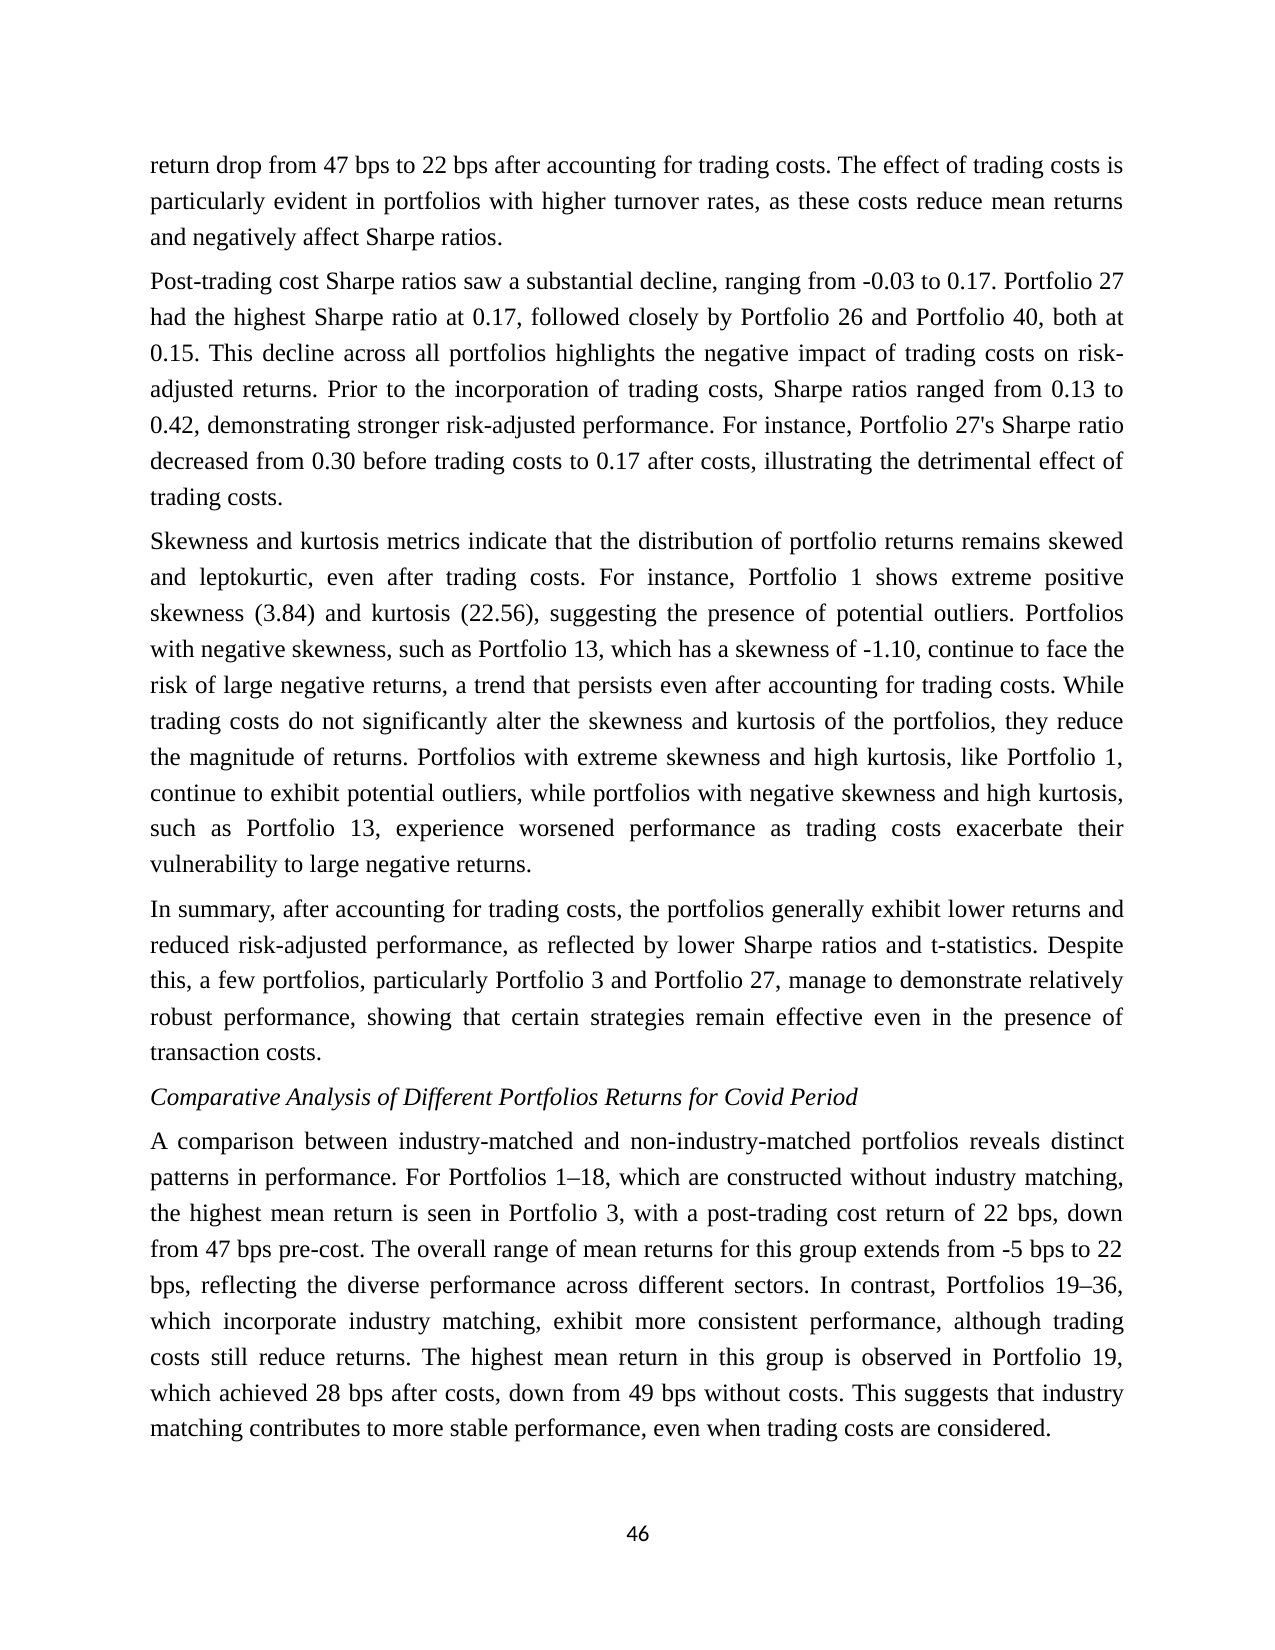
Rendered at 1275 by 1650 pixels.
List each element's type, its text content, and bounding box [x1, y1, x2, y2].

text A comparison between industry-matched and non-industry-matched portfolios reveals distinct patterns in performance. For Portfolios 1–18, which are constructed without industry matching, the highest mean return is seen in Portfolio 3, with a post-trading cost return of 22 bps, down from 47 bps pre-cost. The overall range of mean returns for this group extends from -5 bps to 22 bps, reflecting the diverse performance across different sectors. In contrast, Portfolios 19–36, which incorporate industry matching, exhibit more consistent performance, although trading costs still reduce returns. The highest mean return in this group is observed in Portfolio 19, which achieved 28 bps after costs, down from 49 bps without costs. This suggests that industry matching contributes to more stable performance, even when trading costs are considered. [150, 1126, 1125, 1442]
text Comparative Analysis of Different Portfolios Returns for Covid Period [150, 1082, 1125, 1111]
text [150, 150, 1125, 251]
text In summary, after accounting for trading costs, the portfolios generally exhibit lower returns and reduced risk-adjusted performance, as reflected by lower Sharpe ratios and t-statistics. Despite this, a few portfolios, particularly Portfolio 3 and Portfolio 27, manage to demonstrate relatively robust performance, showing that certain strategies remain effective even in the presence of transaction costs. [150, 894, 1125, 1066]
text Skewness and kurtosis metrics indicate that the distribution of portfolio returns remains skewed and leptokurtic, even after trading costs. For instance, Portfolio 1 shows extreme positive skewness (3.84) and kurtosis (22.56), suggesting the presence of potential outliers. Portfolios with negative skewness, such as Portfolio 13, which has a skewness of -1.10, continue to face the risk of large negative returns, a trend that persists even after accounting for trading costs. While trading costs do not significantly alter the skewness and kurtosis of the portfolios, they reduce the magnitude of returns. Portfolios with extreme skewness and high kurtosis, like Portfolio 1, continue to exhibit potential outliers, while portfolios with negative skewness and high kurtosis, such as Portfolio 13, experience worsened performance as trading costs exacerbate their vulnerability to large negative returns. [150, 526, 1125, 878]
text Post-trading cost Sharpe ratios saw a substantial decline, ranging from -0.03 to 0.17. Portfolio 27 had the highest Sharpe ratio at 0.17, followed closely by Portfolio 26 and Portfolio 40, both at 0.15. This decline across all portfolios highlights the negative impact of trading costs on risk-adjusted returns. Prior to the incorporation of trading costs, Sharpe ratios ranged from 0.13 to 0.42, demonstrating stronger risk-adjusted performance. For instance, Portfolio 27's Sharpe ratio decreased from 0.30 before trading costs to 0.17 after costs, illustrating the detrimental effect of trading costs. [150, 266, 1125, 511]
